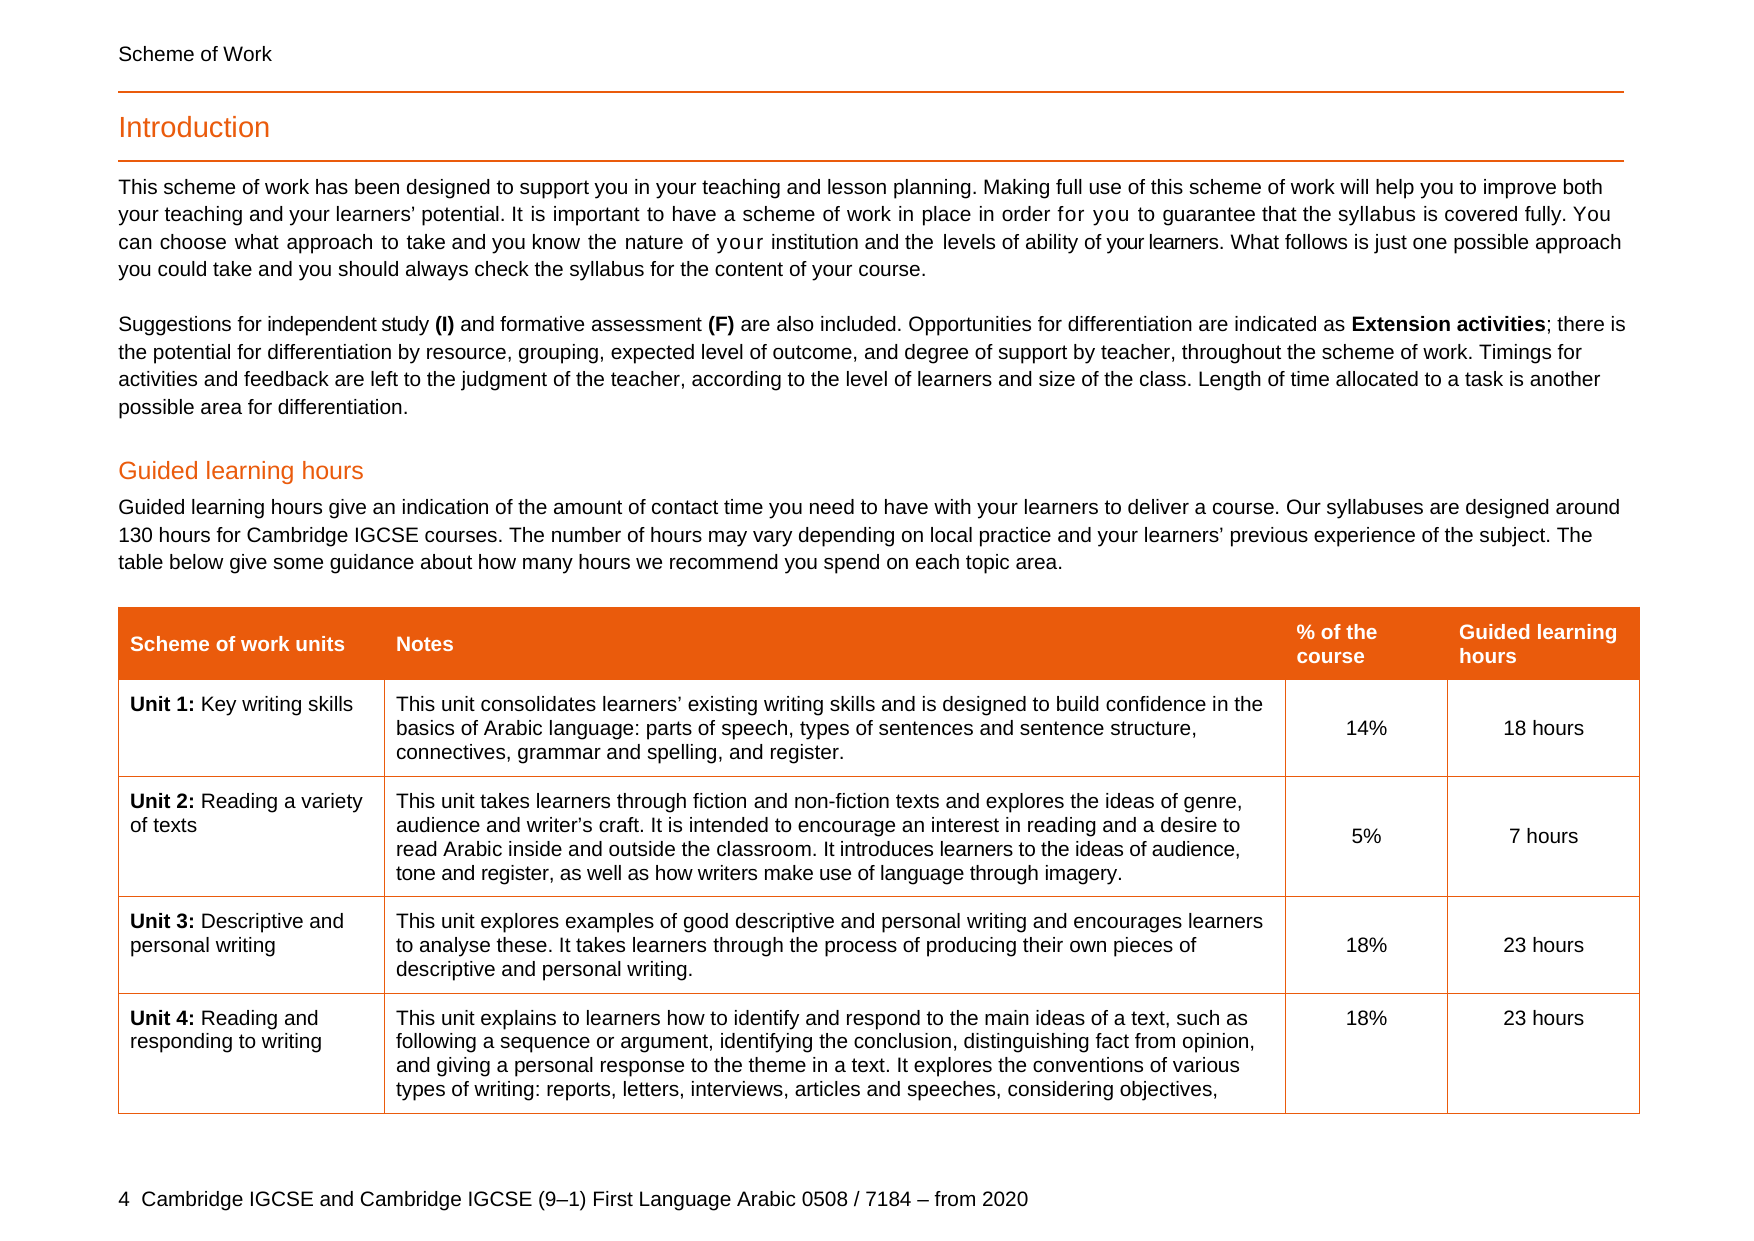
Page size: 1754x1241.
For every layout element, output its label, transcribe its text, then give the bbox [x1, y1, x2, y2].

table_cell 23 hours [1448, 897, 1639, 992]
table_cell 23 hours [1448, 994, 1639, 1113]
table_cell 18% [1286, 897, 1447, 992]
text Suggestions for independent study (I) and formative assessment (F) are also included. Opportunities for differentiation are indicated as Extension activities; there is the potential for differentiation by resource, grouping, expected level of outcome, and degree of support by teacher, throughout the scheme of work. Timings for activities and feedback are left to the judgment of the teacher, according to the level of learners and size of the class. Length of time allocated to a task is another possible area for differentiation. [118, 312, 1639, 418]
table_cell This unit explores examples of good descriptive and personal writing and encourages learners to analyse these. It takes learners through the process of producing their own pieces of descriptive and personal writing. [385, 897, 1285, 992]
table_cell Unit 1: Key writing skills [119, 680, 384, 776]
table_cell Unit 3: Descriptive and personal writing [119, 897, 384, 992]
table_cell 18 hours [1448, 680, 1639, 776]
subtitle Guided learning hours [118, 456, 1639, 484]
table_cell 7 hours [1448, 777, 1639, 896]
subtitle Introduction [118, 93, 1624, 160]
table_header Scheme of work units [119, 608, 384, 679]
table_cell 5% [1286, 777, 1447, 896]
table_header Guided learning hours [1448, 608, 1639, 679]
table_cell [385, 994, 1285, 1113]
table_cell Unit 2: Reading a variety of texts [119, 777, 384, 896]
table_header % of the course [1286, 608, 1447, 679]
table_cell 18% [1286, 994, 1447, 1113]
text This scheme of work has been designed to support you in your teaching and lesson planning. Making full use of this scheme of work will help you to improve both your teaching and your learners’ potential. It is important to have a scheme of work in place in order for you to guarantee that the syllabus is covered fully. You can choose what approach to take and you know the nature of your institution and the levels of ability of your learners. What follows is just one possible approach you could take and you should always check the syllabus for the content of your course. [118, 174, 1639, 281]
table_cell This unit consolidates learners’ existing writing skills and is designed to build confidence in the basics of Arabic language: parts of speech, types of sentences and sentence structure, connectives, grammar and spelling, and register. [385, 680, 1285, 776]
table_cell 14% [1286, 680, 1447, 776]
text Guided learning hours give an indication of the amount of contact time you need to have with your learners to deliver a course. Our syllabuses are designed around 130 hours for Cambridge IGCSE courses. The number of hours may vary depending on local practice and your learners’ previous experience of the subject. The table below give some guidance about how many hours we recommend you spend on each topic area. [118, 495, 1639, 574]
table_header Notes [385, 608, 1285, 679]
table_cell This unit takes learners through fiction and non-fiction texts and explores the ideas of genre, audience and writer’s craft. It is intended to encourage an interest in reading and a desire to read Arabic inside and outside the classroom. It introduces learners to the ideas of audience, tone and register, as well as how writers make use of language through imagery. [385, 777, 1285, 896]
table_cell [119, 994, 384, 1113]
